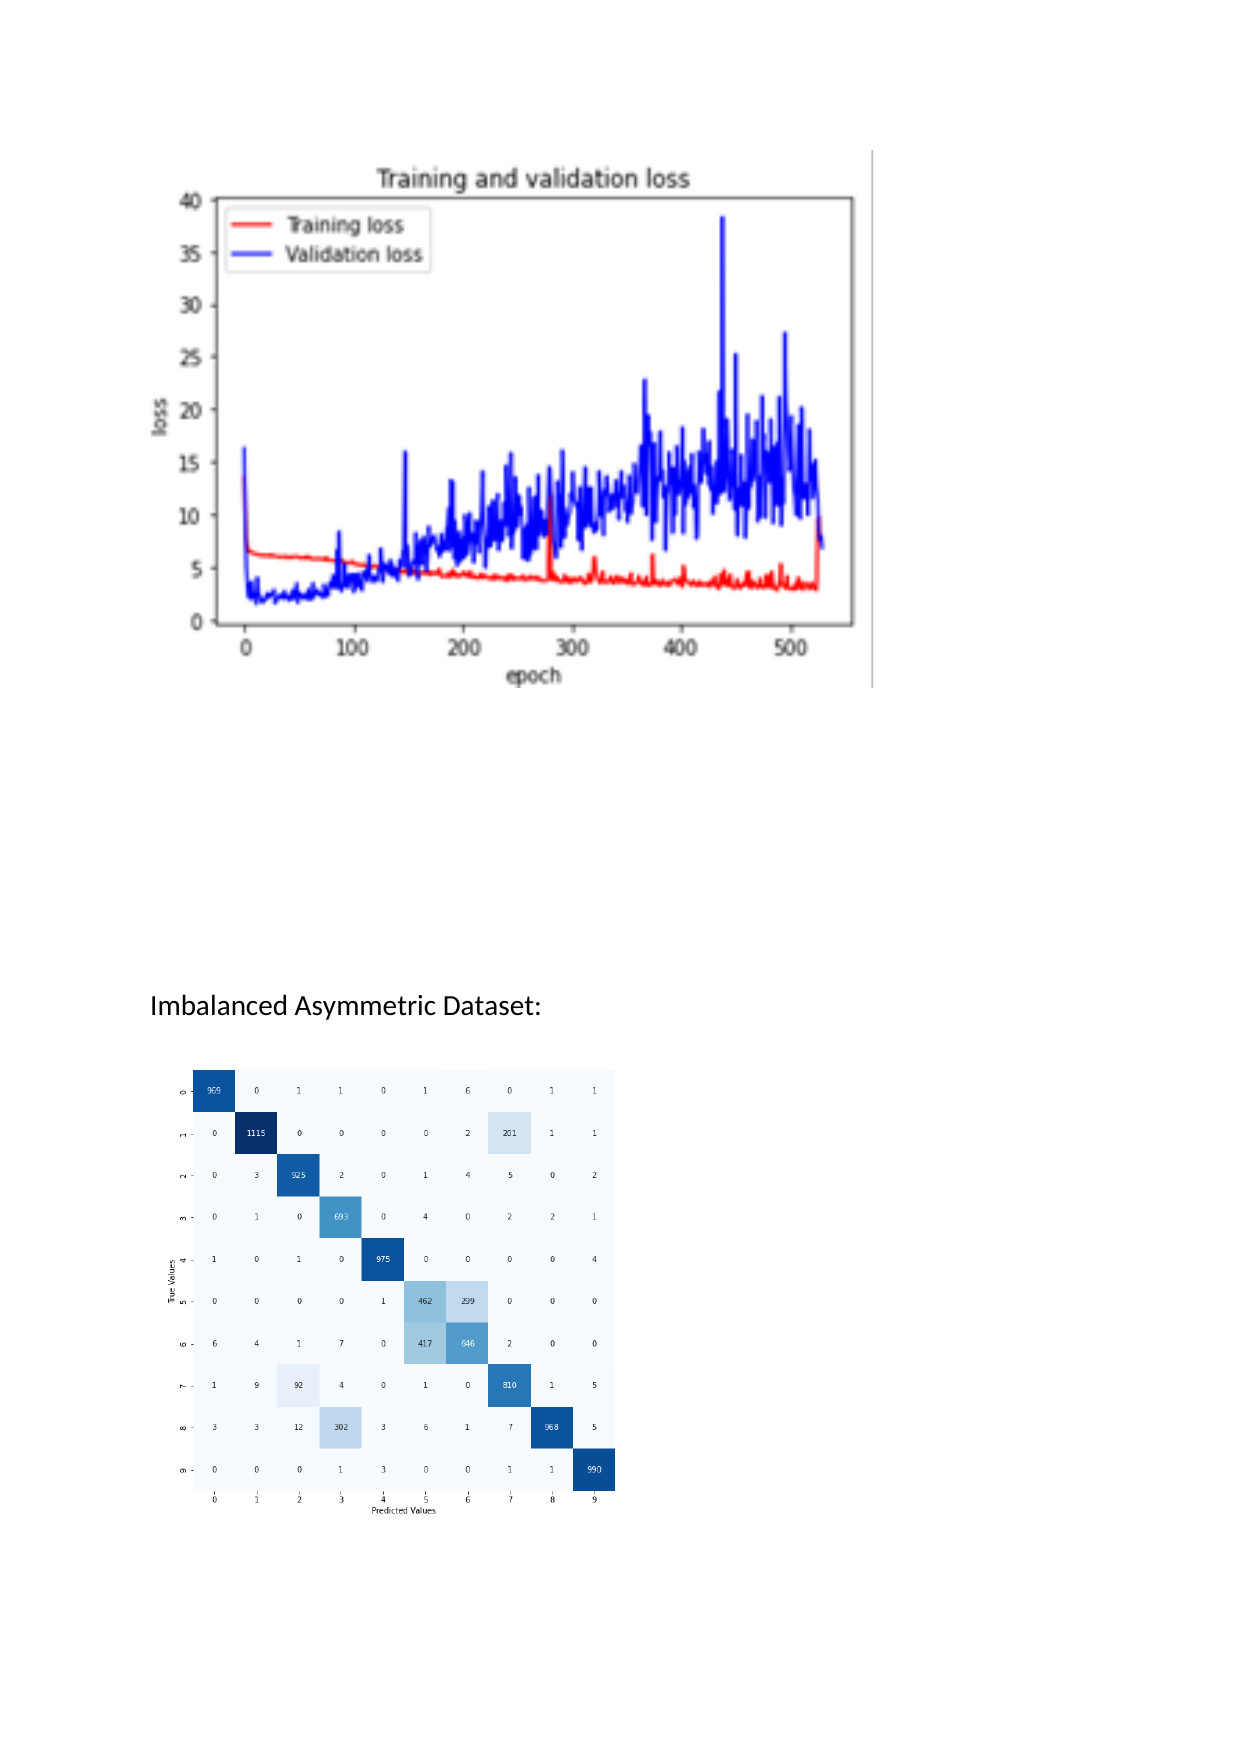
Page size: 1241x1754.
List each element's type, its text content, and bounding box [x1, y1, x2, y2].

text Imbalanced Asymmetric Dataset: [150, 987, 1090, 1023]
picture [150, 150, 876, 688]
picture [150, 1063, 660, 1520]
